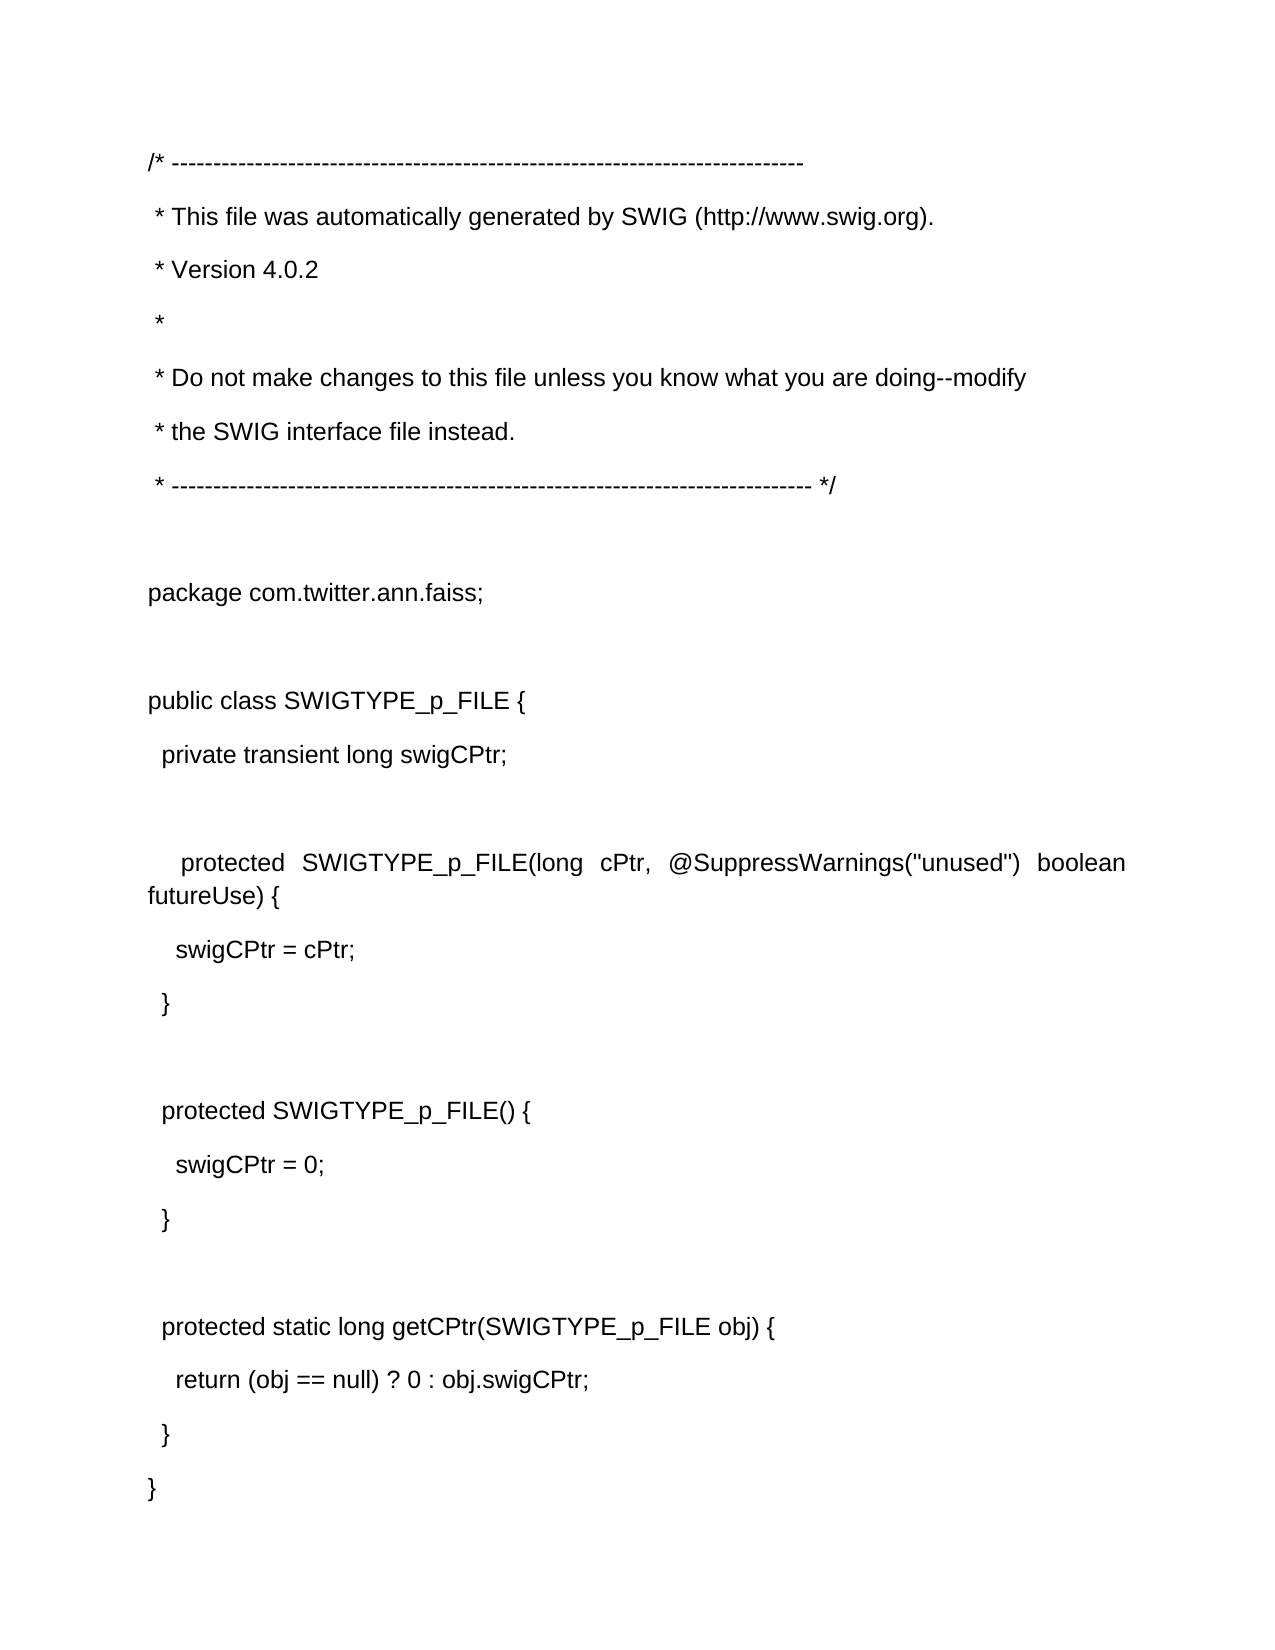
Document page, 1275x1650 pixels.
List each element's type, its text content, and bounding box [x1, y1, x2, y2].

text } [148, 1204, 1127, 1233]
text * the SWIG interface file instead. [148, 417, 1127, 446]
text * [148, 309, 1127, 338]
text } [148, 1473, 1127, 1502]
text private transient long swigCPtr; [148, 740, 1127, 769]
text swigCPtr = 0; [148, 1150, 1127, 1179]
text protected static long getCPtr(SWIGTYPE_p_FILE obj) { [148, 1312, 1127, 1340]
text public class SWIGTYPE_p_FILE { [148, 686, 1127, 715]
text /* ---------------------------------------------------------------------------- [148, 148, 1127, 176]
text swigCPtr = cPtr; [148, 934, 1127, 963]
text * This file was automatically generated by SWIG (http://www.swig.org). [148, 201, 1127, 230]
text * Version 4.0.2 [148, 255, 1127, 284]
text * Do not make changes to this file unless you know what you are doing--modify [148, 363, 1127, 392]
text return (obj == null) ? 0 : obj.swigCPtr; [148, 1365, 1127, 1394]
text } [148, 1419, 1127, 1448]
text package com.twitter.ann.faiss; [148, 578, 1127, 607]
text protected SWIGTYPE_p_FILE() { [148, 1096, 1127, 1125]
text * ----------------------------------------------------------------------------- */ [148, 471, 1127, 499]
text protected SWIGTYPE_p_FILE(long cPtr, @SuppressWarnings("unused") boolean futureUse) { [148, 848, 1127, 909]
text } [148, 988, 1127, 1017]
